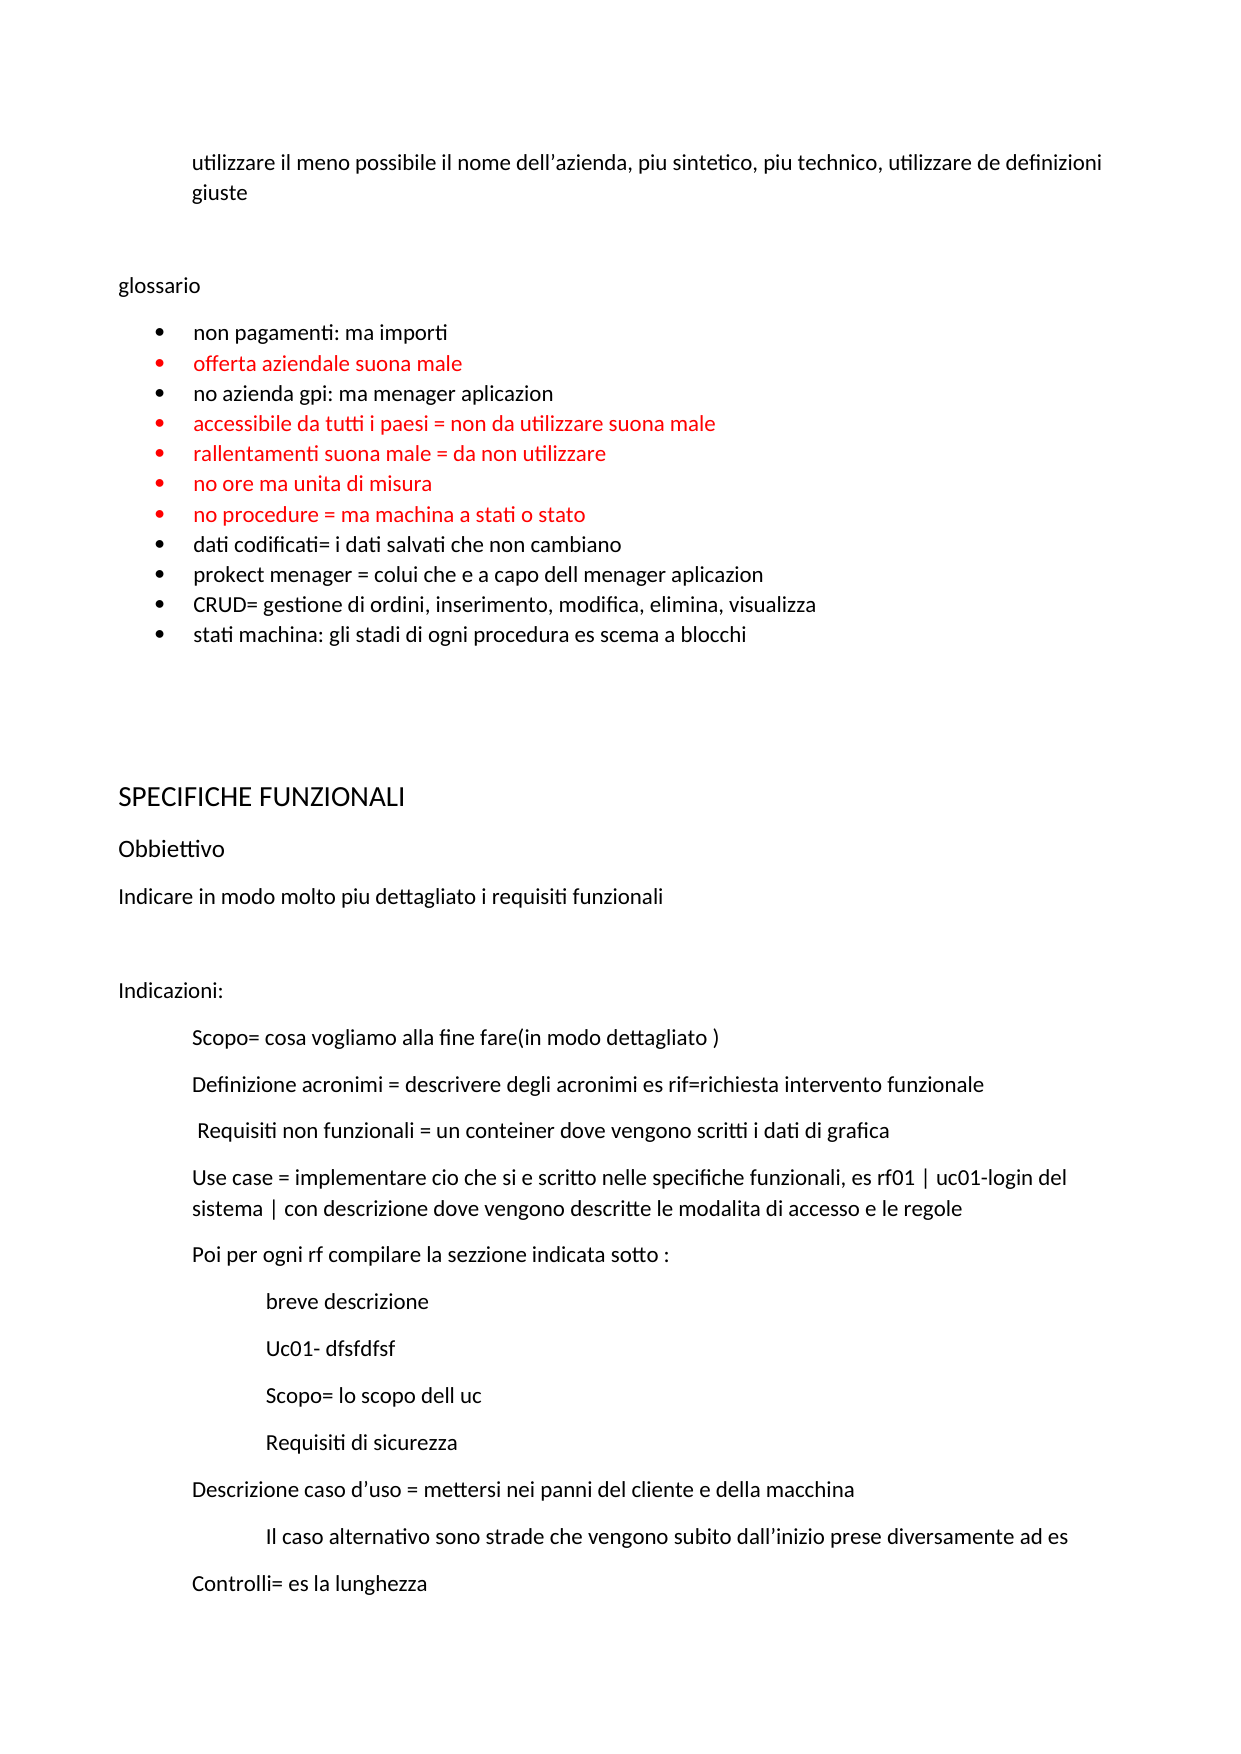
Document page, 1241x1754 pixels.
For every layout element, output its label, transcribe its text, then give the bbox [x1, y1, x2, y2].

list accessibile da tutti i paesi = non da utilizzare suona male [156, 409, 1122, 437]
text Obbiettivo [118, 833, 1122, 863]
list no procedure = ma machina a stati o stato [156, 500, 1122, 528]
text SPECIFICHE FUNZIONALI [118, 778, 1122, 813]
text Il caso alternativo sono strade che vengono subito dall’inizio prese diversamente ad es [118, 1522, 1122, 1550]
text breve descrizione [118, 1287, 1122, 1316]
text Uc01- dfsfdfsf [118, 1334, 1122, 1362]
list rallentamenti suona male = da non utilizzare [156, 439, 1122, 467]
list no ore ma unita di misura [156, 469, 1122, 497]
list CRUD= gestione di ordini, inserimento, modifica, elimina, visualizza [156, 590, 1122, 618]
text glossario [118, 272, 1122, 299]
list non pagamenti: ma importi [156, 318, 1122, 346]
text Definizione acronimi = descrivere degli acronimi es rif=richiesta intervento funzionale [192, 1070, 1122, 1098]
text utilizzare il meno possibile il nome dell’azienda, piu sintetico, piu technico, utilizzare de definizioni giuste [192, 148, 1122, 206]
text Use case = implementare cio che si e scritto nelle specifiche funzionali, es rf01 | uc01-login del sistema | con descrizione dove vengono descritte le modalita di accesso e le regole [192, 1163, 1122, 1222]
text Requisiti di sicurezza [118, 1428, 1122, 1456]
text Controlli= es la lunghezza [118, 1569, 1122, 1597]
text Poi per ogni rf compilare la sezzione indicata sotto : [118, 1241, 1122, 1269]
text Indicare in modo molto piu dettagliato i requisiti funzionali [118, 882, 1122, 910]
list prokect menager = colui che e a capo dell menager aplicazion [156, 560, 1122, 588]
text Descrizione caso d’uso = mettersi nei panni del cliente e della macchina [118, 1475, 1122, 1503]
text Scopo= cosa vogliamo alla fine fare(in modo dettagliato ) [118, 1023, 1122, 1051]
list dati codificati= i dati salvati che non cambiano [156, 530, 1122, 558]
text Scopo= lo scopo dell uc [118, 1381, 1122, 1409]
list stati machina: gli stadi di ogni procedura es scema a blocchi [156, 621, 1122, 648]
text Indicazioni: [118, 976, 1122, 1004]
list no azienda gpi: ma menager aplicazion [156, 379, 1122, 407]
text Requisiti non funzionali = un conteiner dove vengono scritti i dati di grafica [118, 1117, 1122, 1145]
list offerta aziendale suona male [156, 349, 1122, 377]
